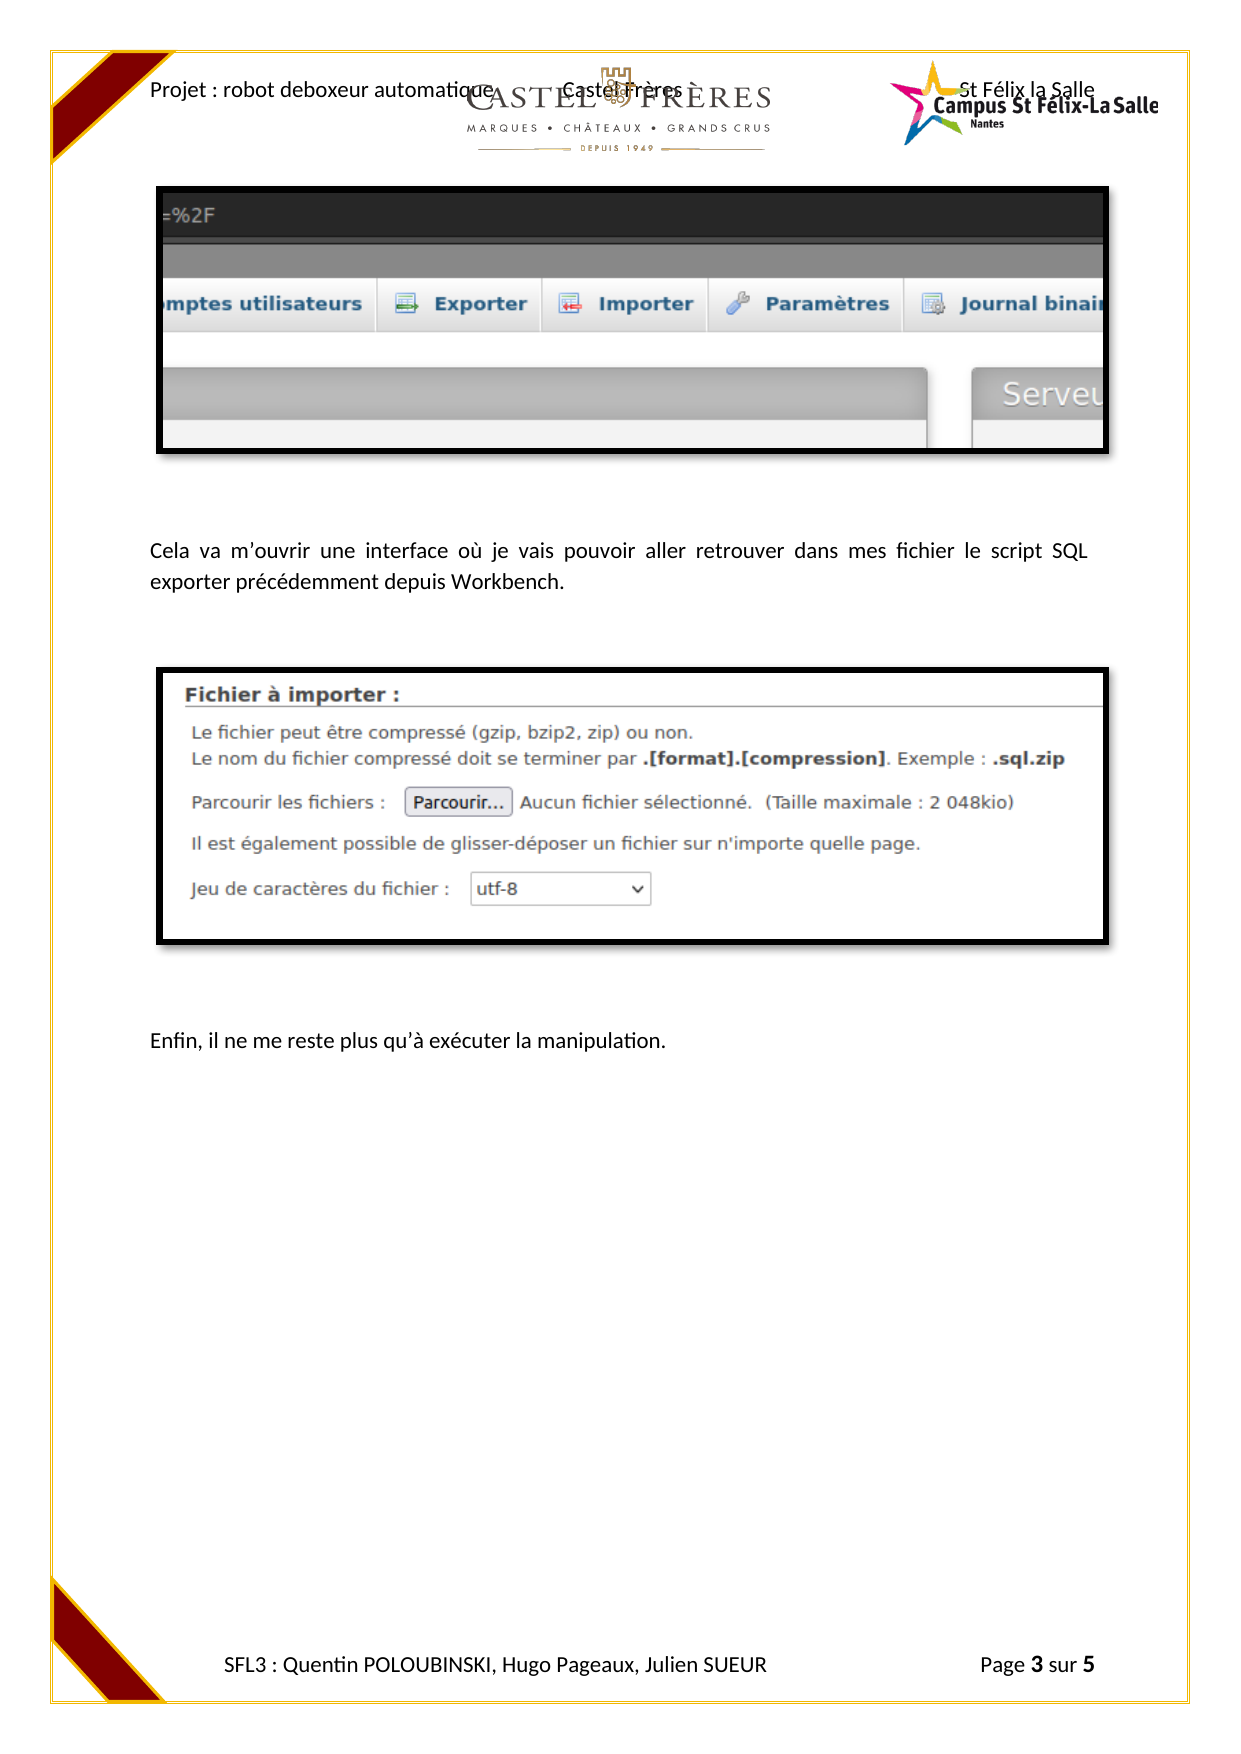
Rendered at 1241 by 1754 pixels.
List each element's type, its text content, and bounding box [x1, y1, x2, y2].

text Cela va m’ouvrir une interface où je vais pouvoir aller retrouver dans mes fichier le script SQL exporter précédemment depuis Workbench. [150, 537, 1090, 595]
picture [889, 60, 1158, 145]
picture [163, 673, 1103, 939]
picture [460, 59, 773, 157]
picture [163, 193, 1103, 448]
text Enfin, il ne me reste plus qu’à exécuter la manipulation. [150, 1026, 1090, 1054]
